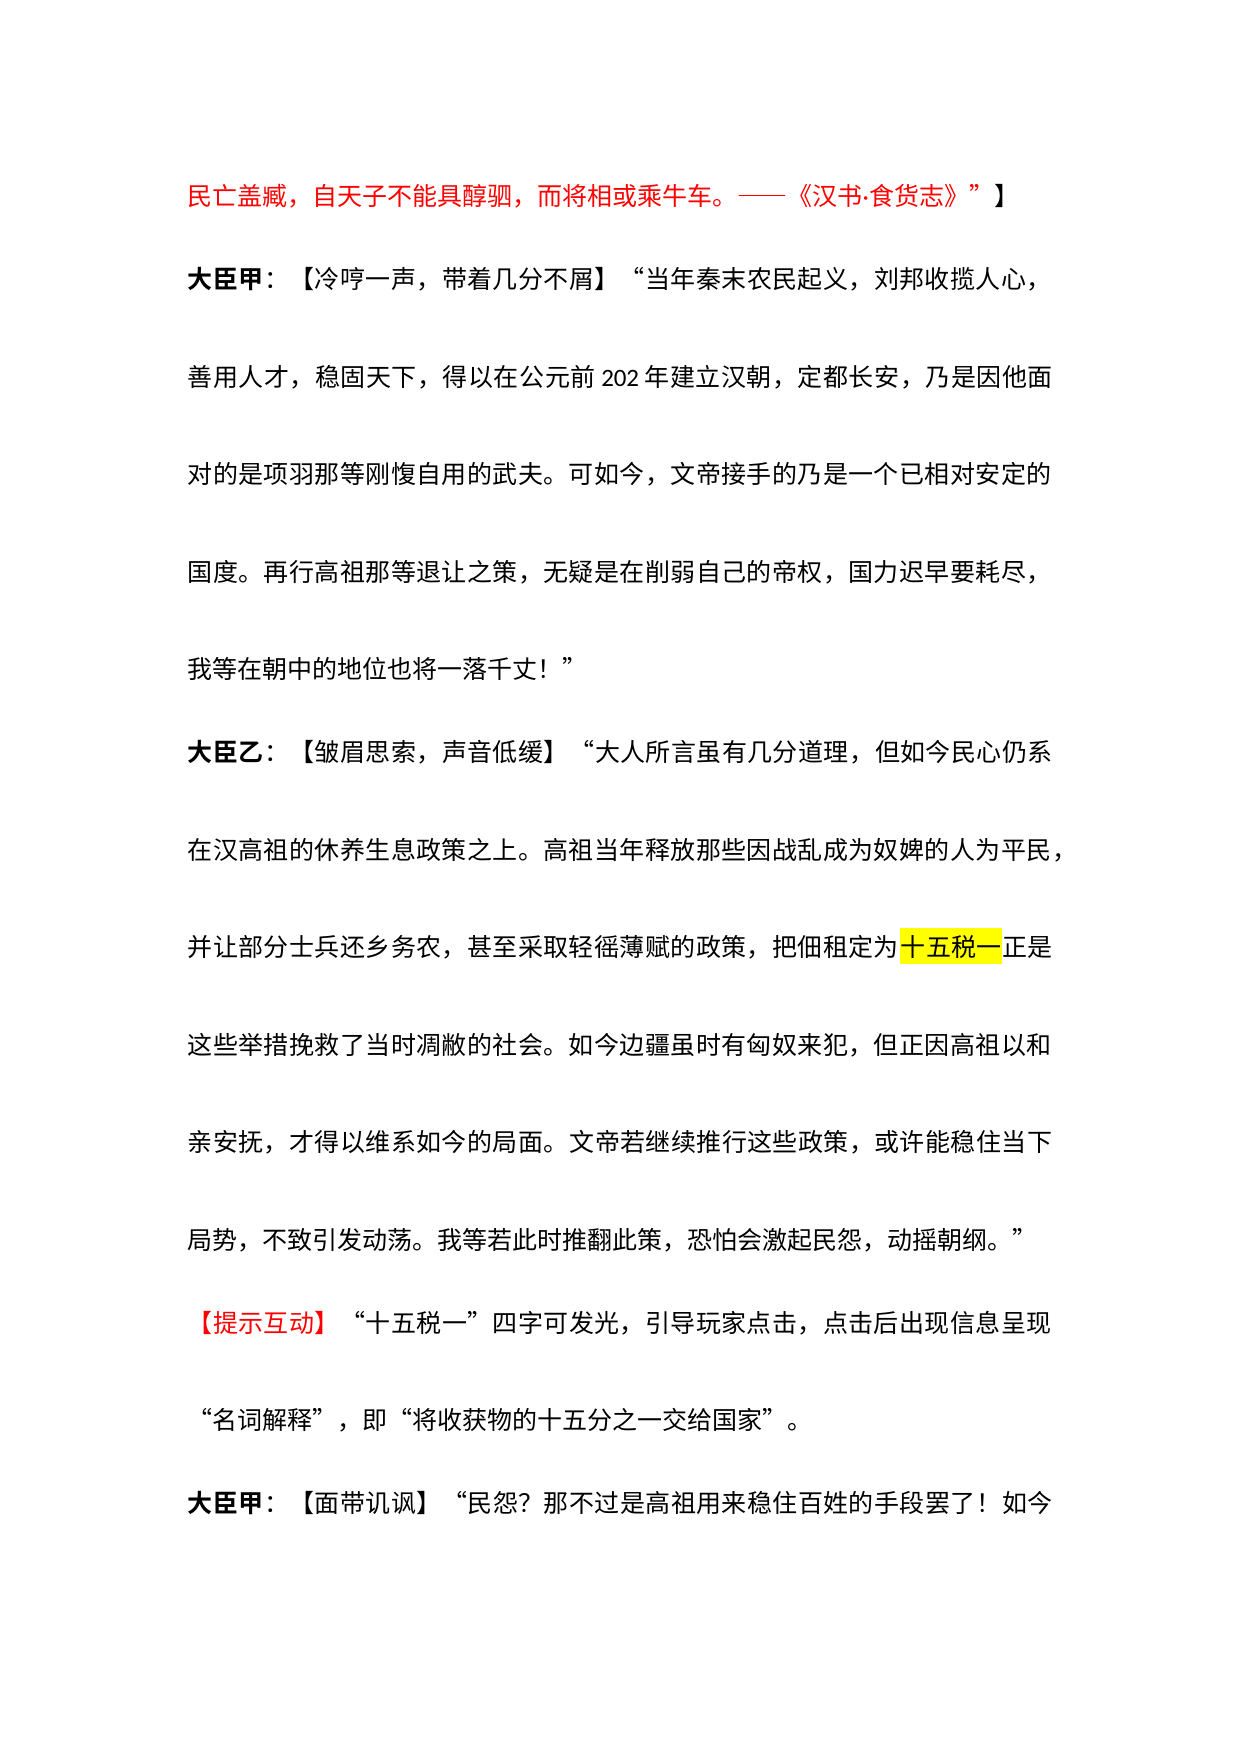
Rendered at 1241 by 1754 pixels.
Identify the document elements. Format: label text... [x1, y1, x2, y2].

text 大臣甲：【冷哼一声，带着几分不屑】“当年秦末农民起义，刘邦收揽人心，善用人才，稳固天下，得以在公元前202年建立汉朝，定都长安，乃是因他面对的是项羽那等刚愎自用的武夫。可如今，文帝接手的乃是一个已相对安定的国度。再行高祖那等退让之策，无疑是在削弱自己的帝权，国力迟早要耗尽，我等在朝中的地位也将一落千丈！” [187, 245, 1053, 700]
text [187, 1469, 1053, 1534]
text 大臣乙：【皱眉思索，声音低缓】“大人所言虽有几分道理，但如今民心仍系在汉高祖的休养生息政策之上。高祖当年释放那些因战乱成为奴婢的人为平民，并让部分士兵还乡务农，甚至采取轻徭薄赋的政策，把佃租定为十五税一正是这些举措挽救了当时凋敝的社会。如今边疆虽时有匈奴来犯，但正因高祖以和亲安抚，才得以维系如今的局面。文帝若继续推行这些政策，或许能稳住当下局势，不致引发动荡。我等若此时推翻此策，恐怕会激起民怨，动摇朝纲。” [187, 718, 1053, 1271]
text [187, 162, 1053, 227]
text 【提示互动】“十五税一”四字可发光，引导玩家点击，点击后出现信息呈现“名词解释”，即“将收获物的十五分之一交给国家”。 [187, 1289, 1053, 1451]
